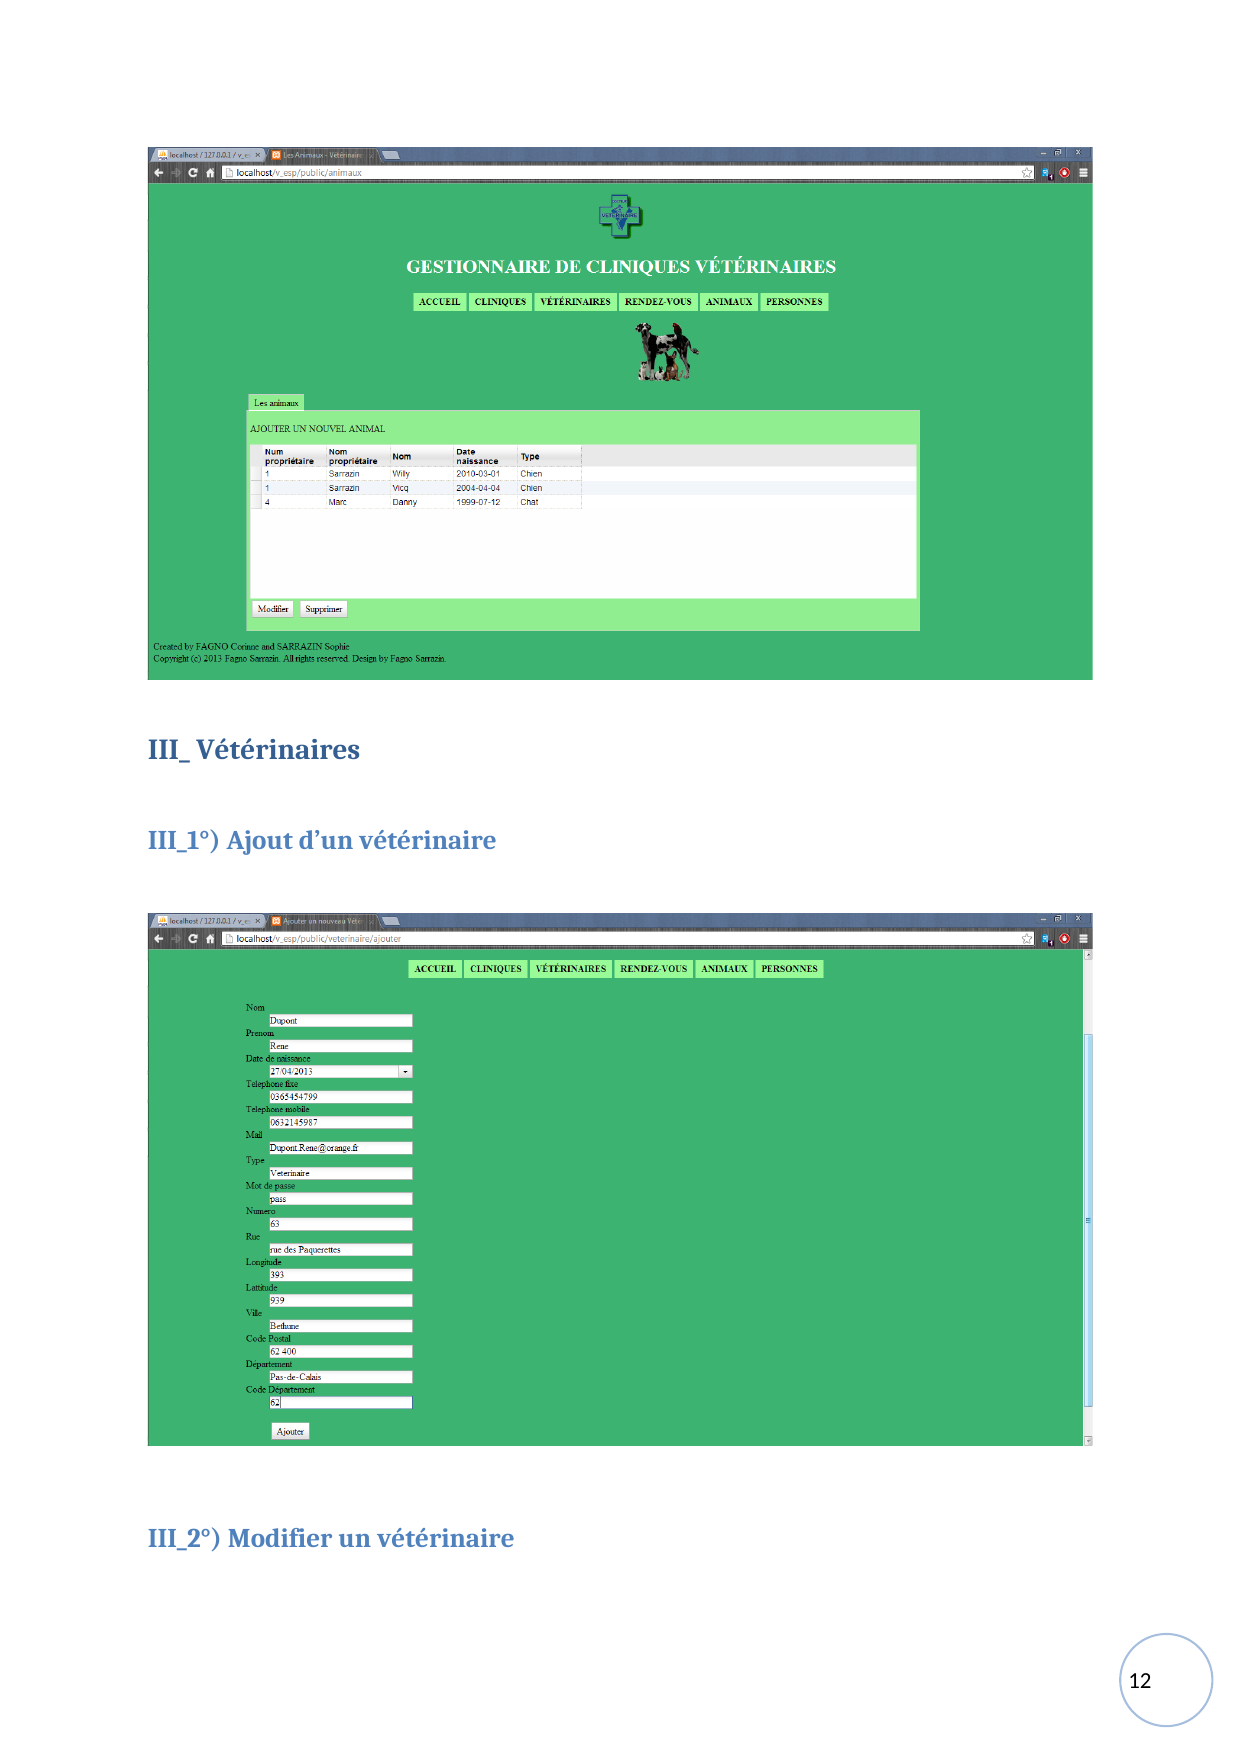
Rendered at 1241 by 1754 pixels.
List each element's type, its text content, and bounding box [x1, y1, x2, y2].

subtitle III_ Vétérinaires [148, 733, 1093, 767]
subtitle III_2°) Modifier un vétérinaire [148, 1523, 1093, 1554]
picture [147, 913, 1093, 1446]
subtitle III_1°) Ajout d’un vétérinaire [148, 825, 1093, 856]
picture [147, 147, 1093, 680]
